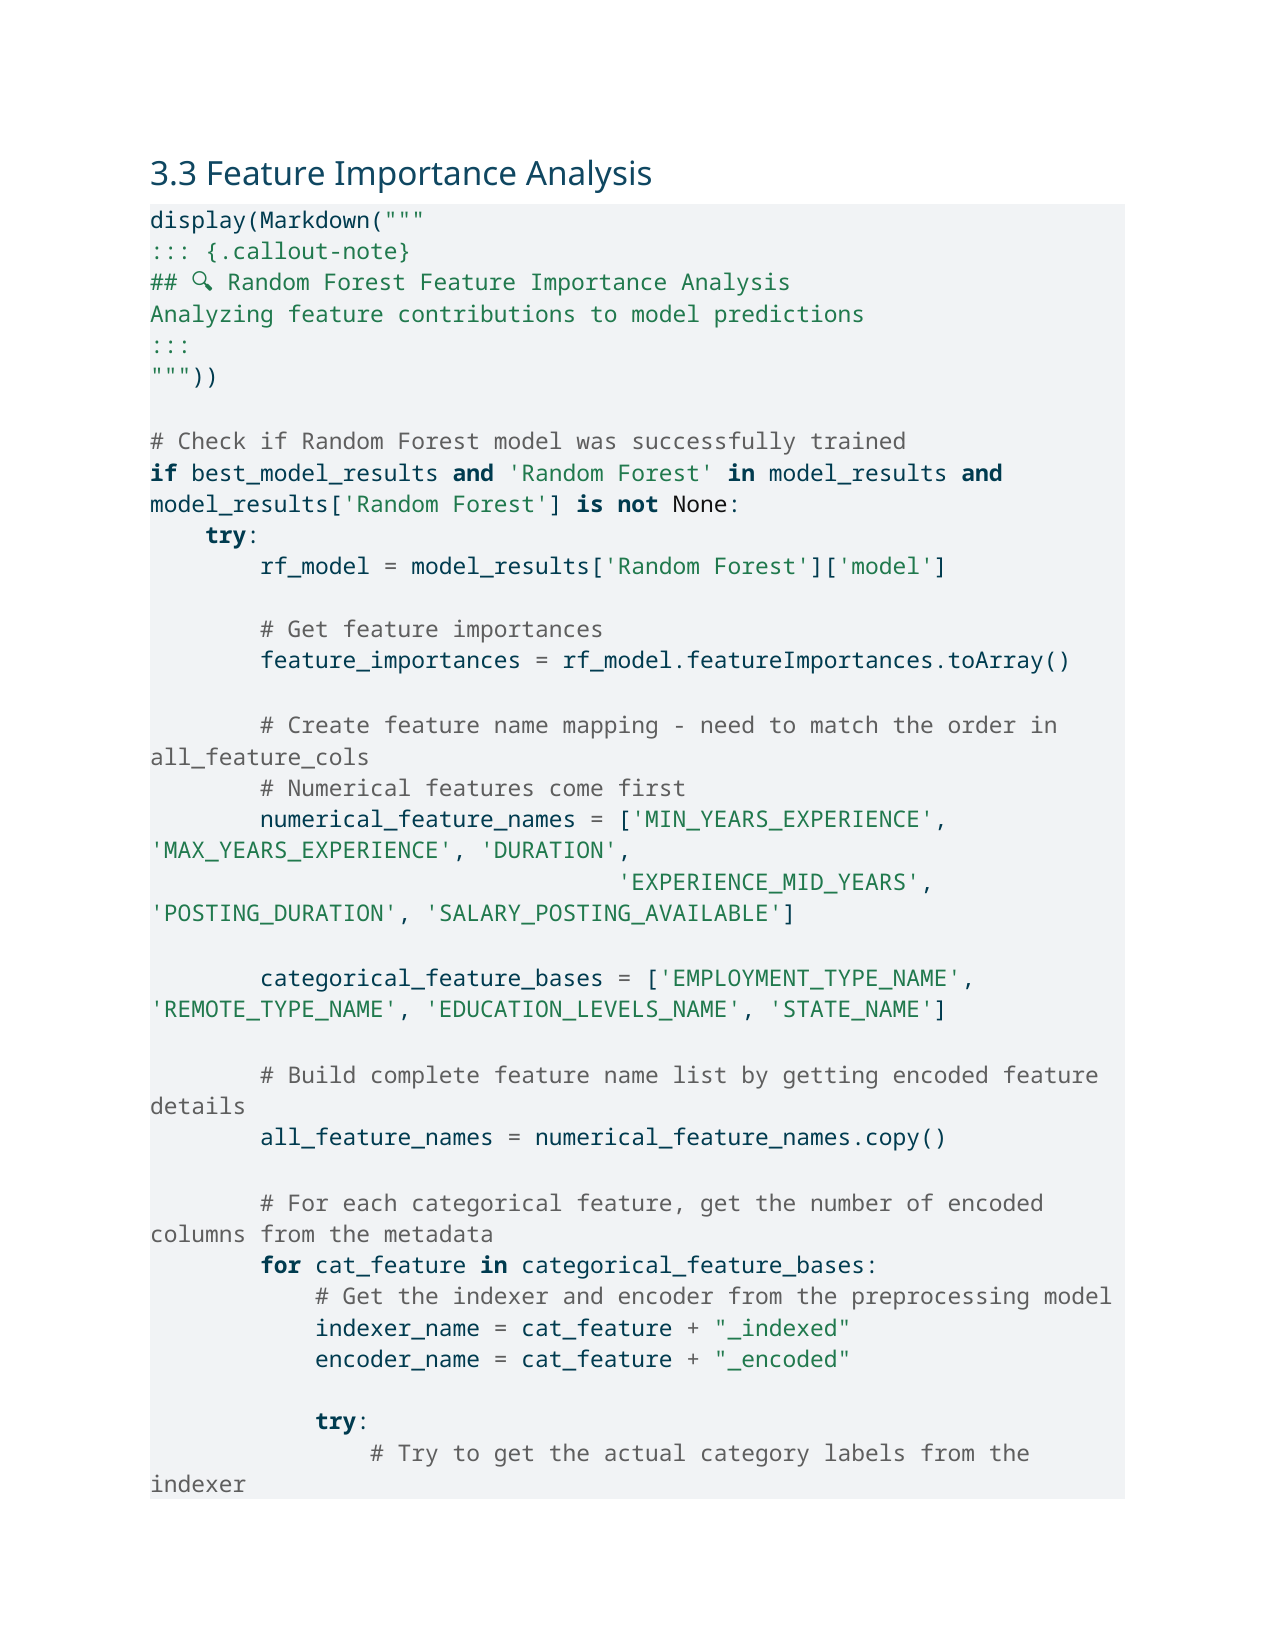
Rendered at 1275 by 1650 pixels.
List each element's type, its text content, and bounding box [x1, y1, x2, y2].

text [150, 204, 1125, 1499]
subtitle 3.3 Feature Importance Analysis [150, 150, 1125, 195]
